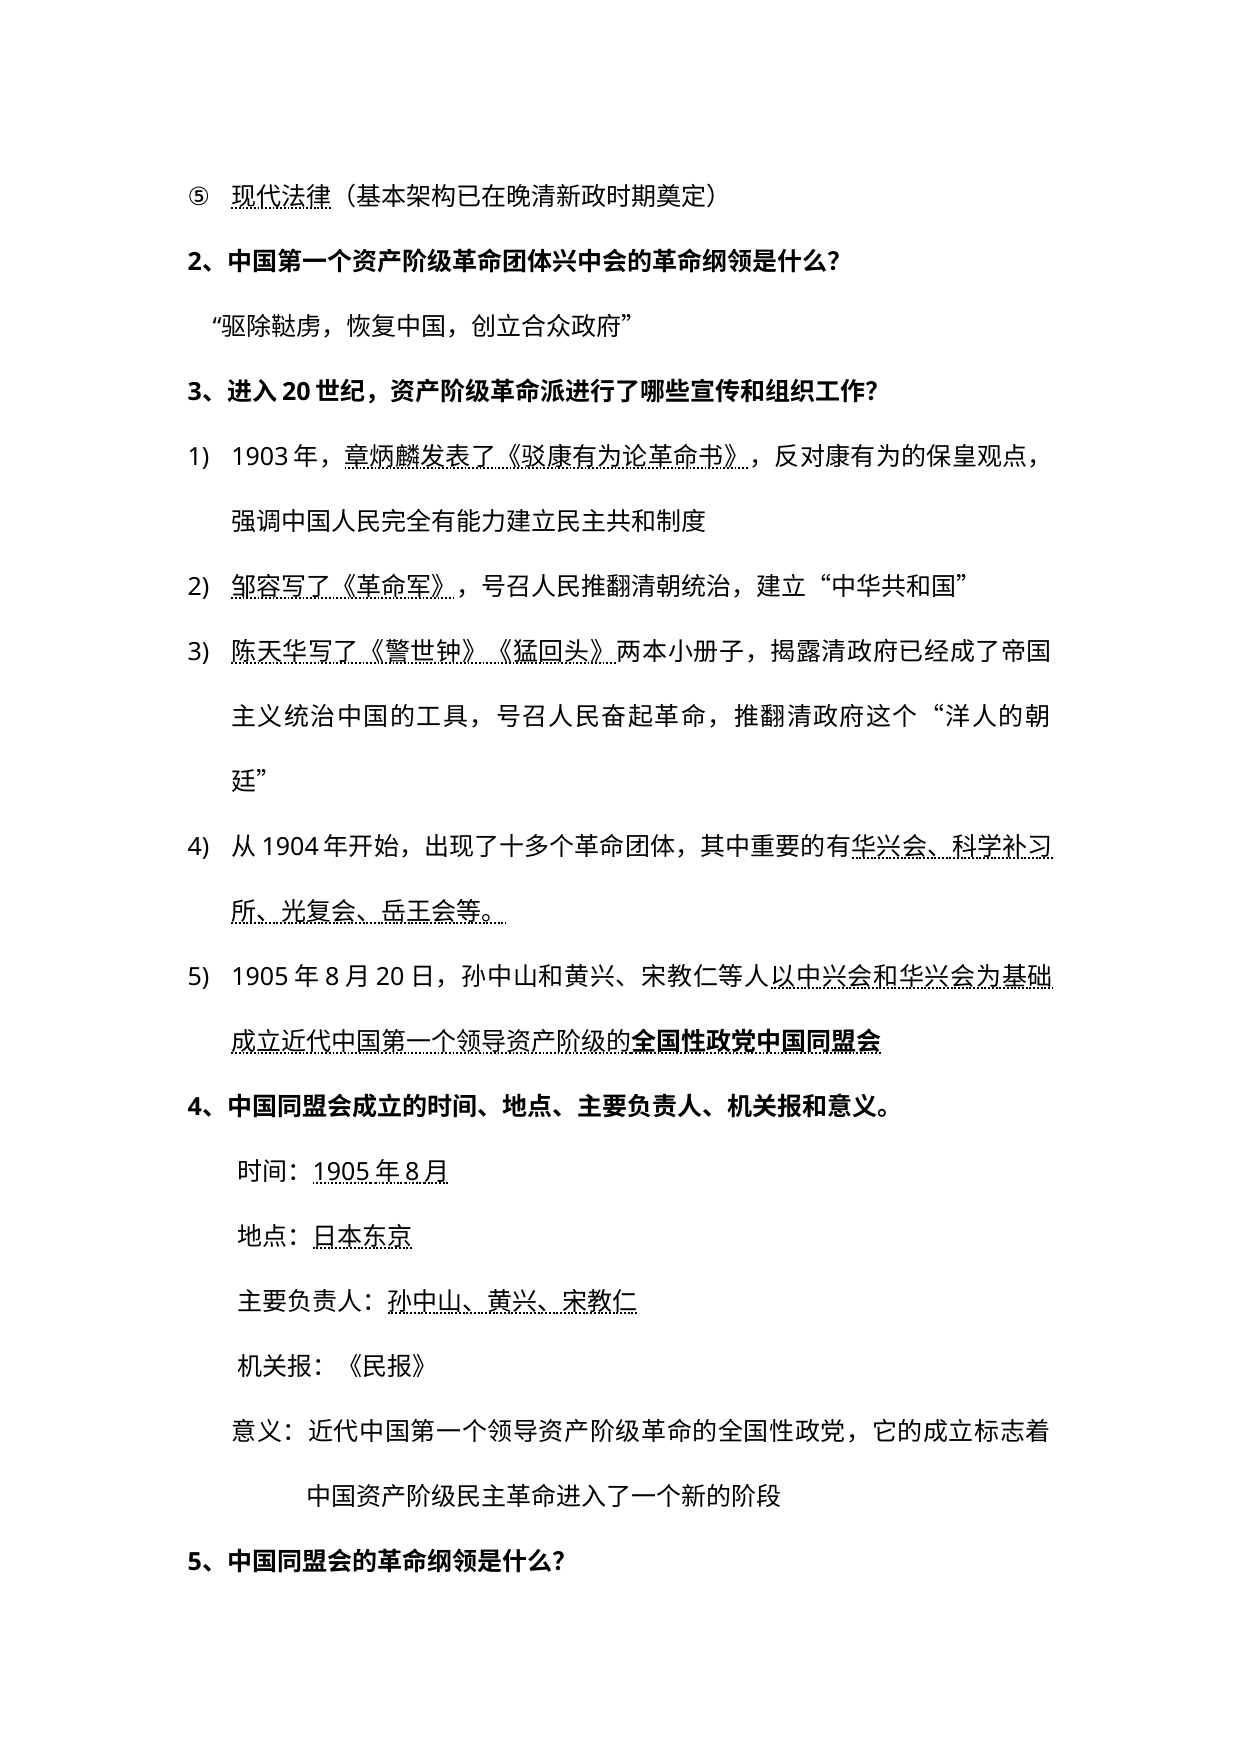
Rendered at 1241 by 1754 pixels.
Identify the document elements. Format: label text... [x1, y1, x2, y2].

list 1903年，章炳麟发表了《驳康有为论革命书》，反对康有为的保皇观点，强调中国人民完全有能力建立民主共和制度 [187, 422, 1053, 552]
text 机关报：《民报》 [187, 1332, 1053, 1397]
text 4、中国同盟会成立的时间、地点、主要负责人、机关报和意义。 [187, 1072, 1053, 1137]
text 5、中国同盟会的革命纲领是什么？ [187, 1527, 1053, 1592]
list 1905年8月20日，孙中山和黄兴、宋教仁等人以中兴会和华兴会为基础成立近代中国第一个领导资产阶级的全国性政党中国同盟会 [187, 942, 1053, 1072]
list 邹容写了《革命军》，号召人民推翻清朝统治，建立“中华共和国” [187, 552, 1053, 617]
list 从1904年开始，出现了十多个革命团体，其中重要的有华兴会、科学补习所、光复会、岳王会等。 [187, 812, 1053, 942]
text 时间：1905年8月 [187, 1137, 1053, 1202]
text 地点：日本东京 [187, 1202, 1053, 1267]
text 意义：近代中国第一个领导资产阶级革命的全国性政党，它的成立标志着中国资产阶级民主革命进入了一个新的阶段 [231, 1397, 1053, 1527]
text “驱除鞑虏，恢复中国，创立合众政府” [187, 292, 1053, 357]
text 3、进入20世纪，资产阶级革命派进行了哪些宣传和组织工作？ [187, 357, 1053, 422]
text 主要负责人：孙中山、黄兴、宋教仁 [187, 1267, 1053, 1332]
text 2、中国第一个资产阶级革命团体兴中会的革命纲领是什么？ [187, 227, 1053, 292]
list 现代法律（基本架构已在晚清新政时期奠定） [187, 162, 1053, 227]
list 陈天华写了《警世钟》《猛回头》两本小册子，揭露清政府已经成了帝国主义统治中国的工具，号召人民奋起革命，推翻清政府这个“洋人的朝廷” [187, 617, 1053, 812]
